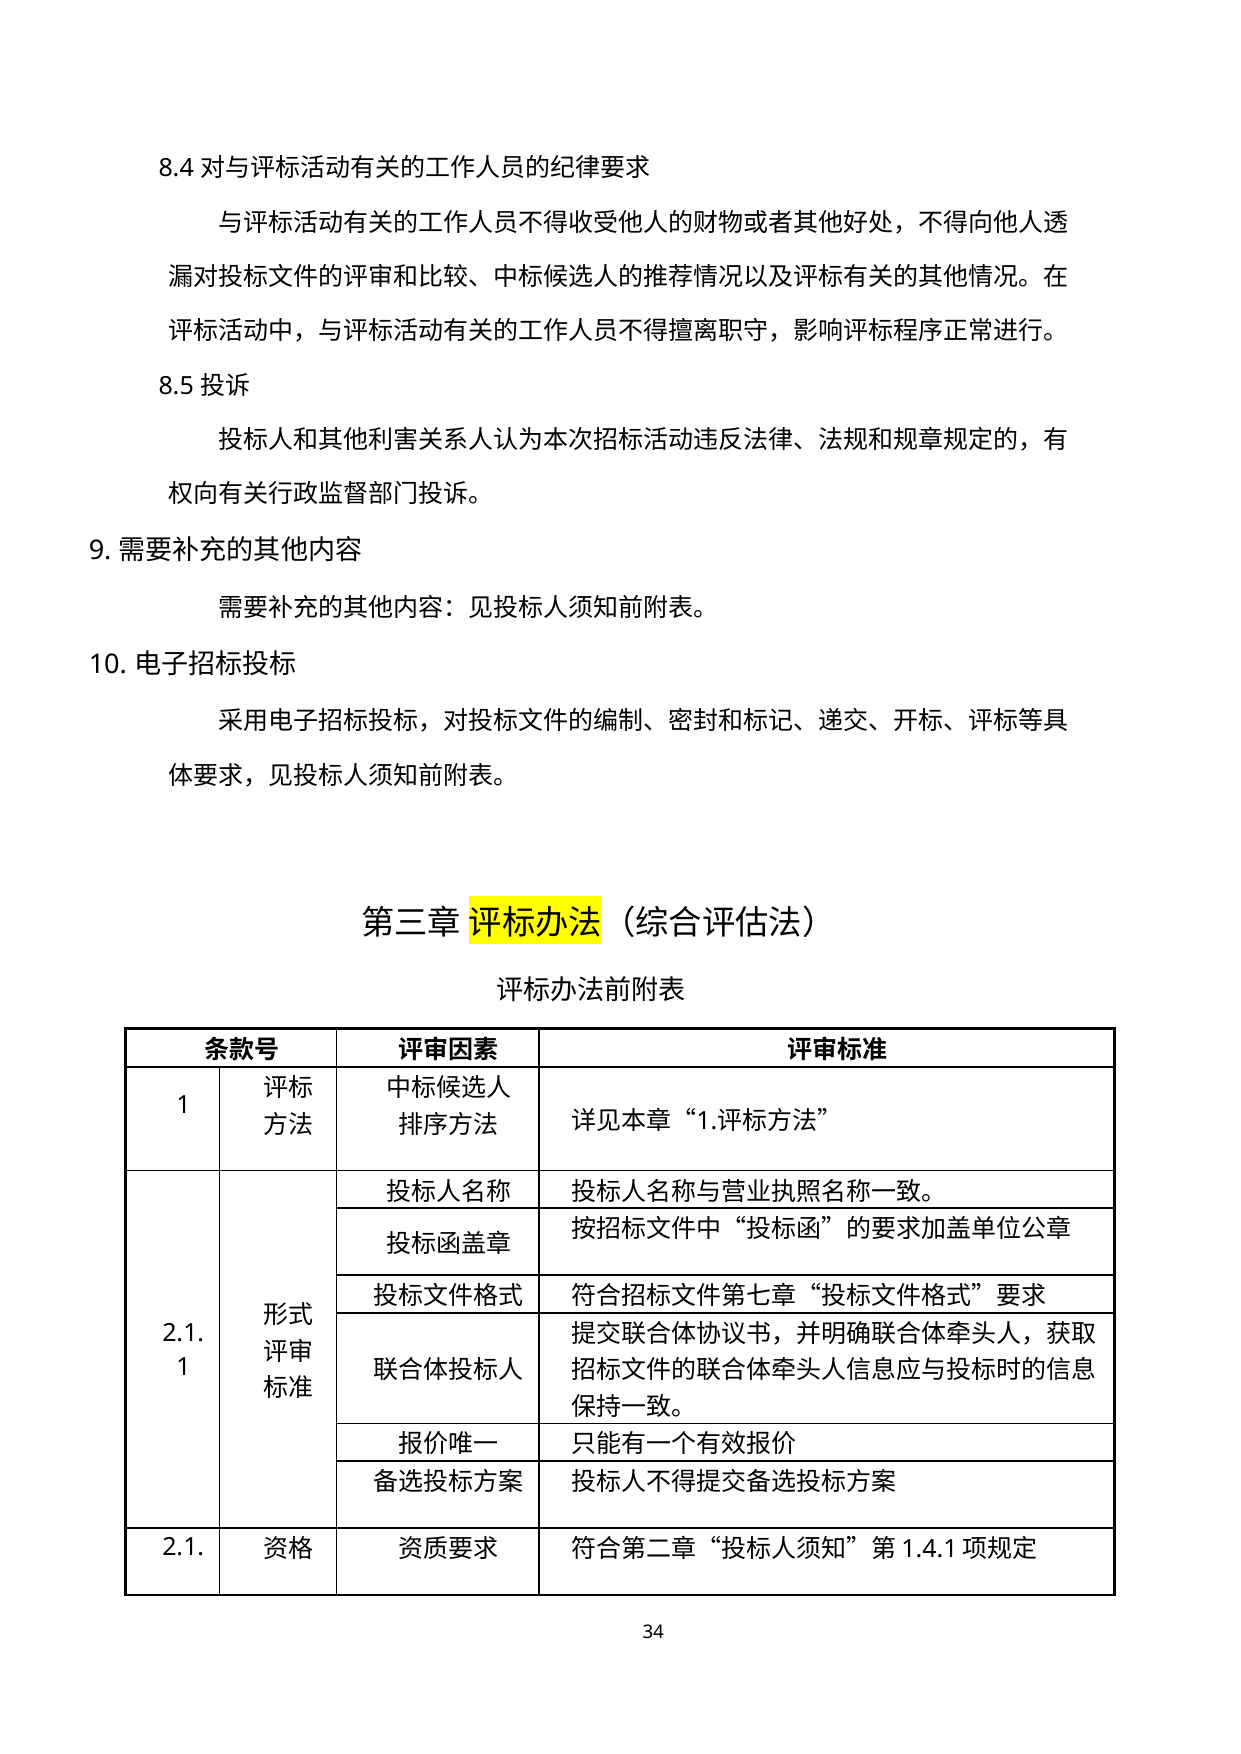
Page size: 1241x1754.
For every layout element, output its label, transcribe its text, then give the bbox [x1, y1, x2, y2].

table_cell 形式评审标准 [220, 1171, 336, 1527]
table_cell 联合体投标人 [337, 1314, 538, 1422]
table_cell 报价唯一 [337, 1424, 538, 1460]
table_header 评审标准 [540, 1030, 1113, 1066]
table_cell 提交联合体协议书，并明确联合体牵头人，获取招标文件的联合体牵头人信息应与投标时的信息保持一致。 [540, 1314, 1113, 1422]
table_cell 资质要求 [337, 1529, 538, 1594]
table_cell 投标人名称 [337, 1171, 538, 1207]
subtitle 10. 电子招标投标 [88, 642, 1093, 681]
text 需要补充的其他内容：见投标人须知前附表。 [168, 587, 1093, 623]
subtitle 8.5 投诉 [158, 365, 1093, 401]
table_cell 中标候选人 排序方法 [337, 1068, 538, 1169]
table_cell 投标人不得提交备选投标方案 [540, 1462, 1113, 1527]
table_cell 只能有一个有效报价 [540, 1424, 1113, 1460]
subtitle 评标办法前附表 [88, 968, 1093, 1007]
table_cell 2.1.1 [127, 1171, 219, 1527]
table_cell 2.1.2 [127, 1529, 219, 1594]
table_header 评审因素 [337, 1030, 538, 1066]
table_cell 备选投标方案 [337, 1462, 538, 1527]
subtitle 8.4 对与评标活动有关的工作人员的纪律要求 [158, 148, 1093, 184]
table_cell 详见本章“1.评标方法” [540, 1068, 1113, 1169]
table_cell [540, 1529, 1113, 1594]
table_header 条款号 [127, 1030, 336, 1066]
table_cell 投标函盖章 [337, 1209, 538, 1274]
subtitle 9. 需要补充的其他内容 [88, 528, 1093, 568]
table_cell 符合招标文件第七章“投标文件格式”要求 [540, 1276, 1113, 1312]
subtitle 第三章 评标办法（综合评估法） [103, 896, 469, 944]
text 与评标活动有关的工作人员不得收受他人的财物或者其他好处，不得向他人透漏对投标文件的评审和比较、中标候选人的推荐情况以及评标有关的其他情况。在评标活动中，与评标活动有关的工作人员不得擅离职守，影响评标程序正常进行。 [168, 202, 1093, 347]
subtitle 第三章 评标办法（综合评估法） [602, 896, 1093, 944]
table_cell 投标文件格式 [337, 1276, 538, 1312]
table_cell 资格评审标准 [220, 1529, 336, 1594]
text 投标人和其他利害关系人认为本次招标活动违反法律、法规和规章规定的，有权向有关行政监督部门投诉。 [168, 419, 1093, 510]
table_cell 1 [127, 1068, 219, 1169]
table_cell 评标方法 [220, 1068, 336, 1169]
text 采用电子招标投标，对投标文件的编制、密封和标记、递交、开标、评标等具体要求，见投标人须知前附表。 [168, 701, 1093, 791]
table_cell 按招标文件中“投标函”的要求加盖单位公章 [540, 1209, 1113, 1274]
table_cell 投标人名称与营业执照名称一致。 [540, 1171, 1113, 1207]
